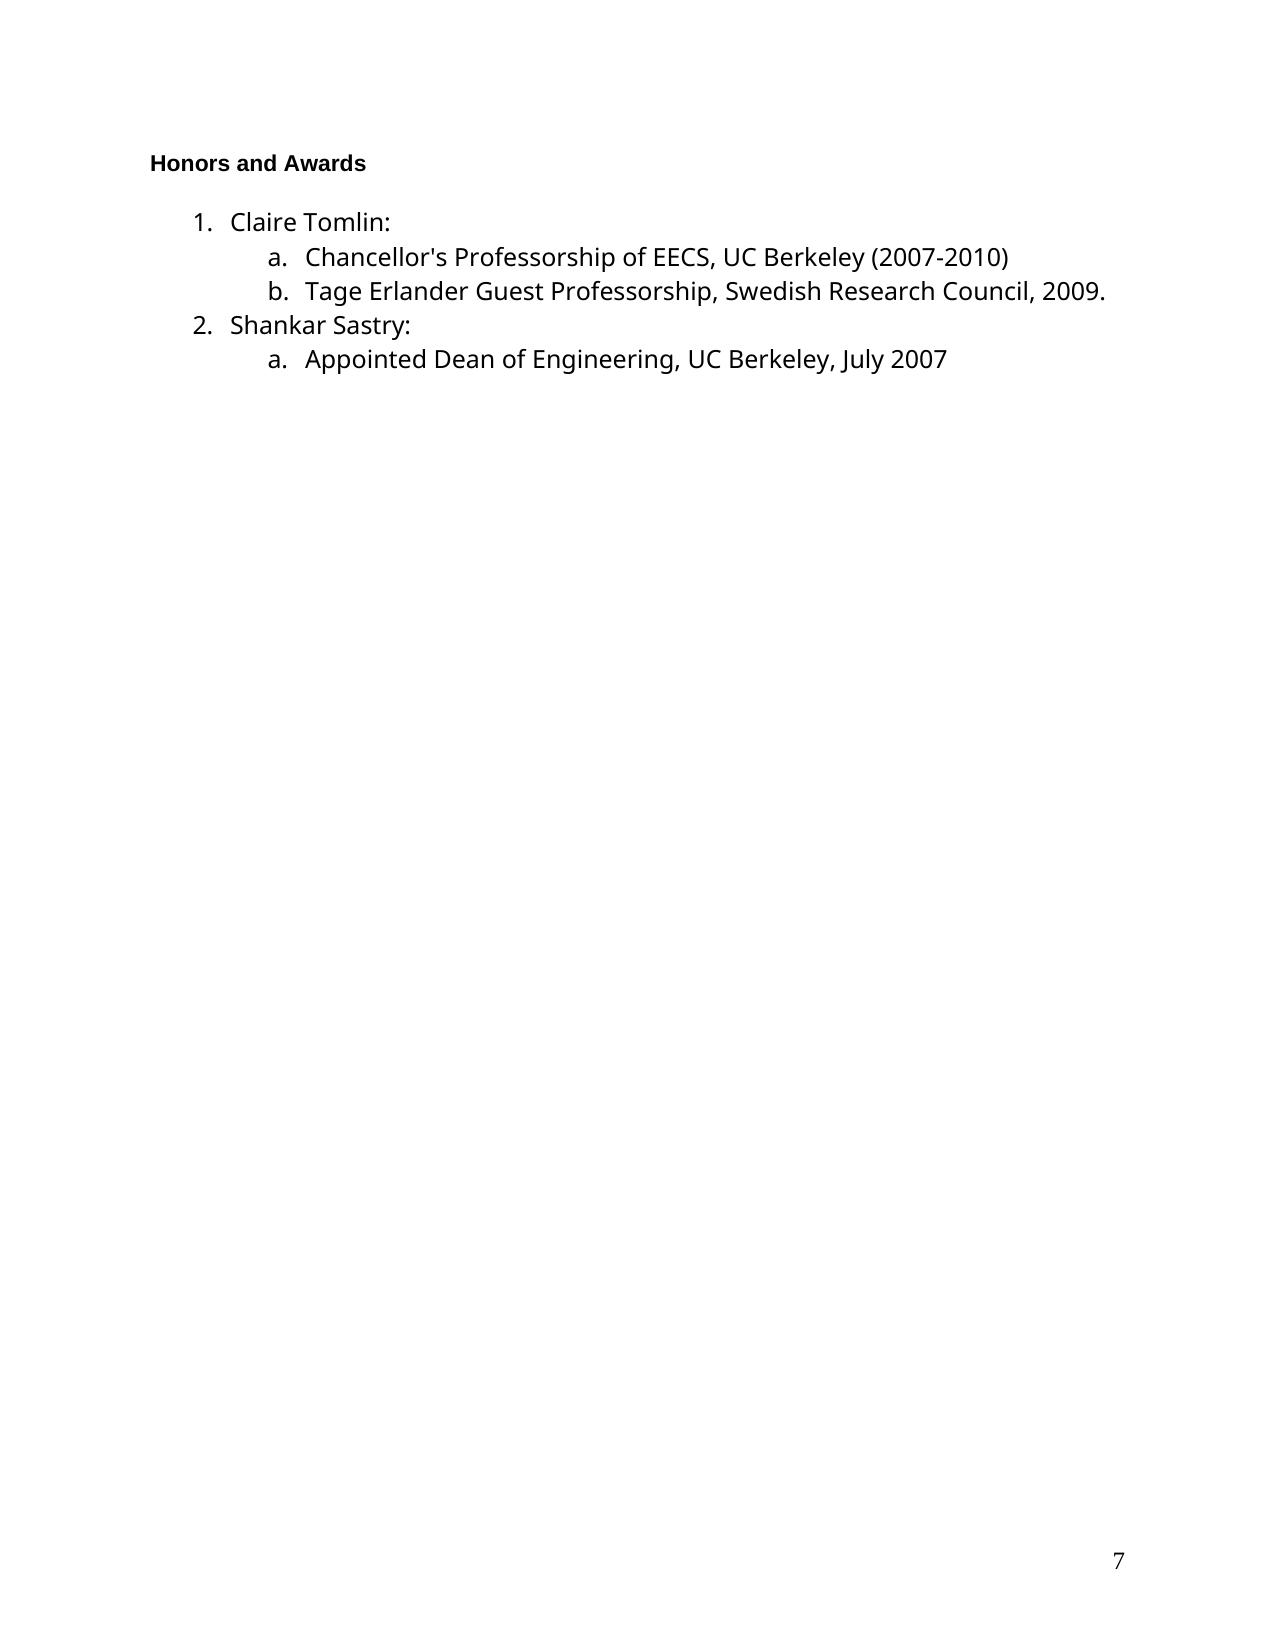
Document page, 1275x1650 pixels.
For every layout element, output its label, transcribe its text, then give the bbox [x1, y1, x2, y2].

list Tage Erlander Guest Professorship, Swedish Research Council, 2009. [267, 273, 1125, 307]
list Chancellor's Professorship of EECS, UC Berkeley (2007-2010) [267, 239, 1125, 273]
subtitle Honors and Awards [150, 150, 1125, 176]
list Claire Tomlin: [192, 205, 1125, 239]
list Shankar Sastry: [192, 307, 1125, 341]
list Appointed Dean of Engineering, UC Berkeley, July 2007 [267, 341, 1125, 375]
